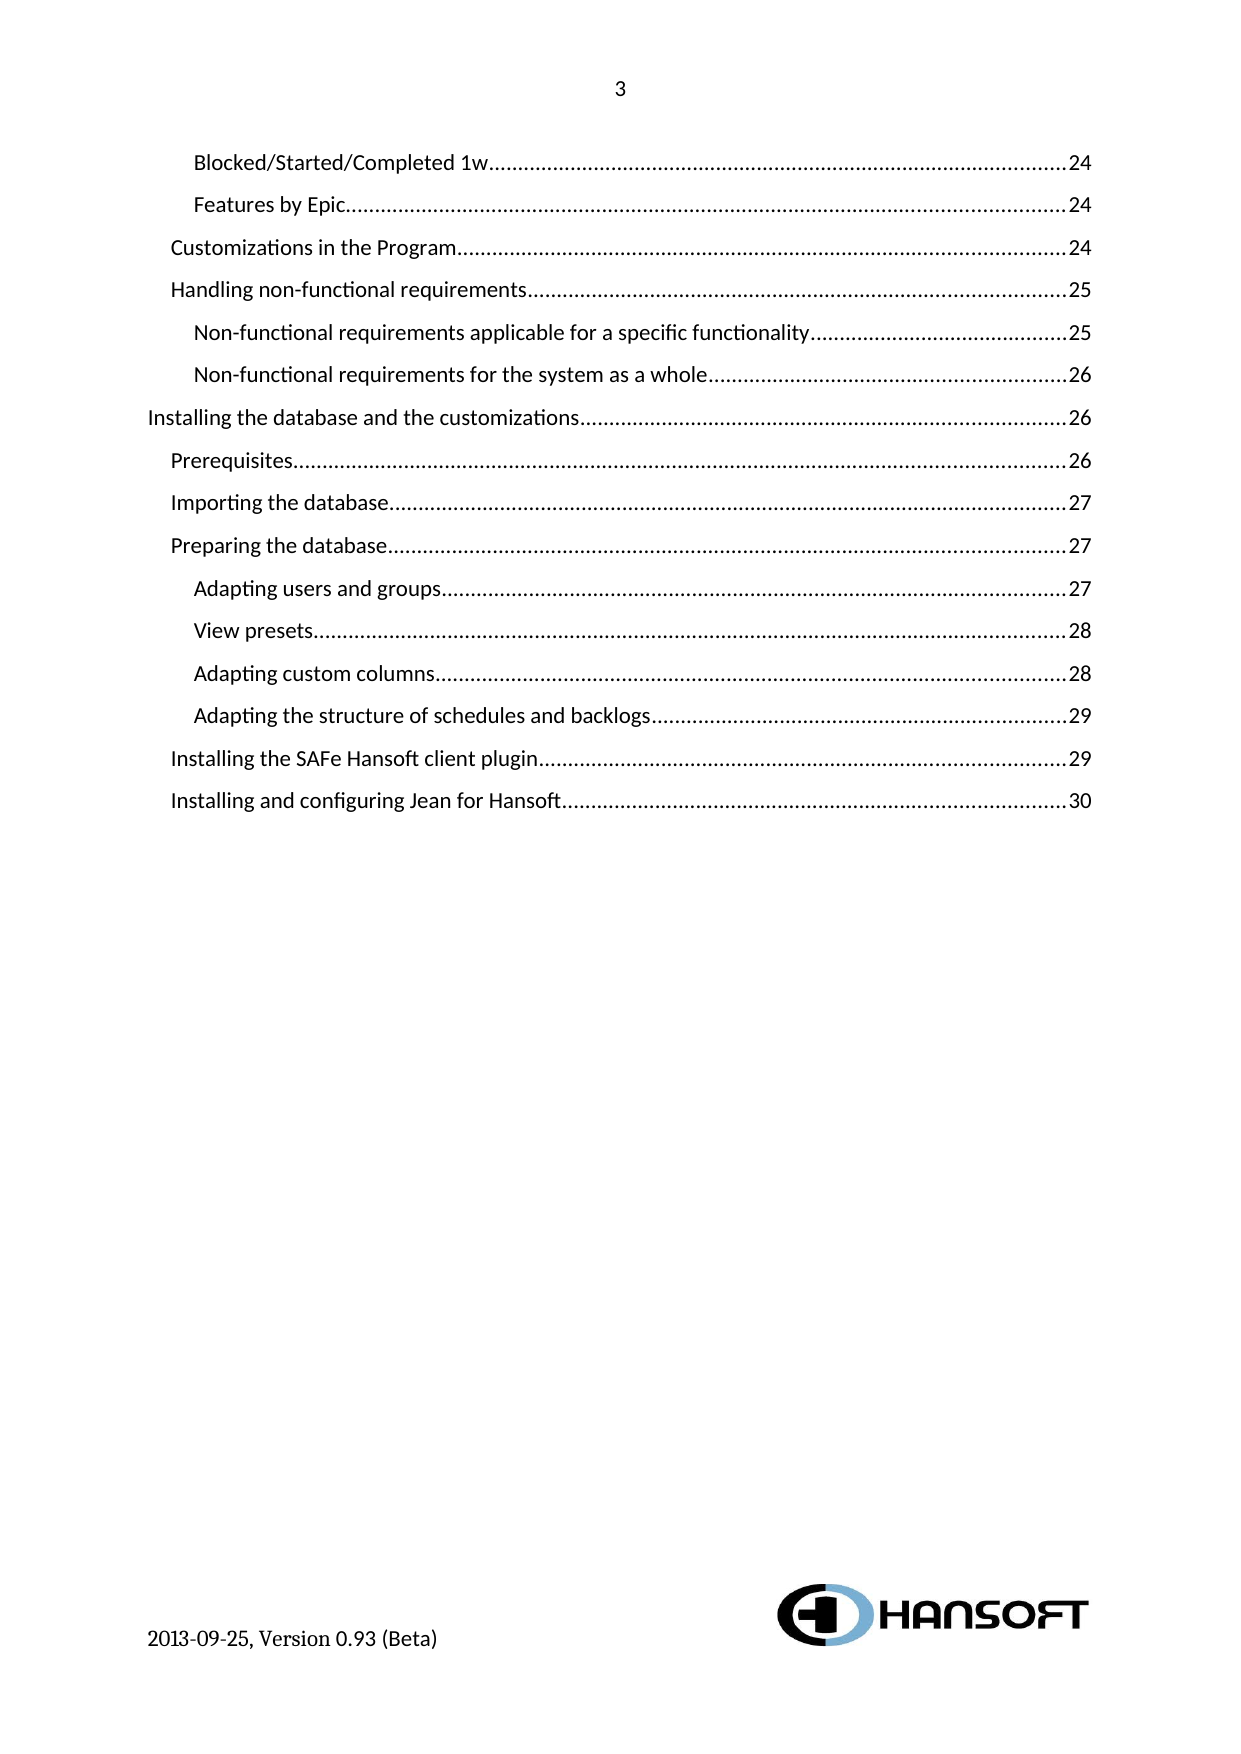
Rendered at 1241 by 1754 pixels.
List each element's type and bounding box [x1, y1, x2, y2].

picture [771, 1584, 1093, 1647]
